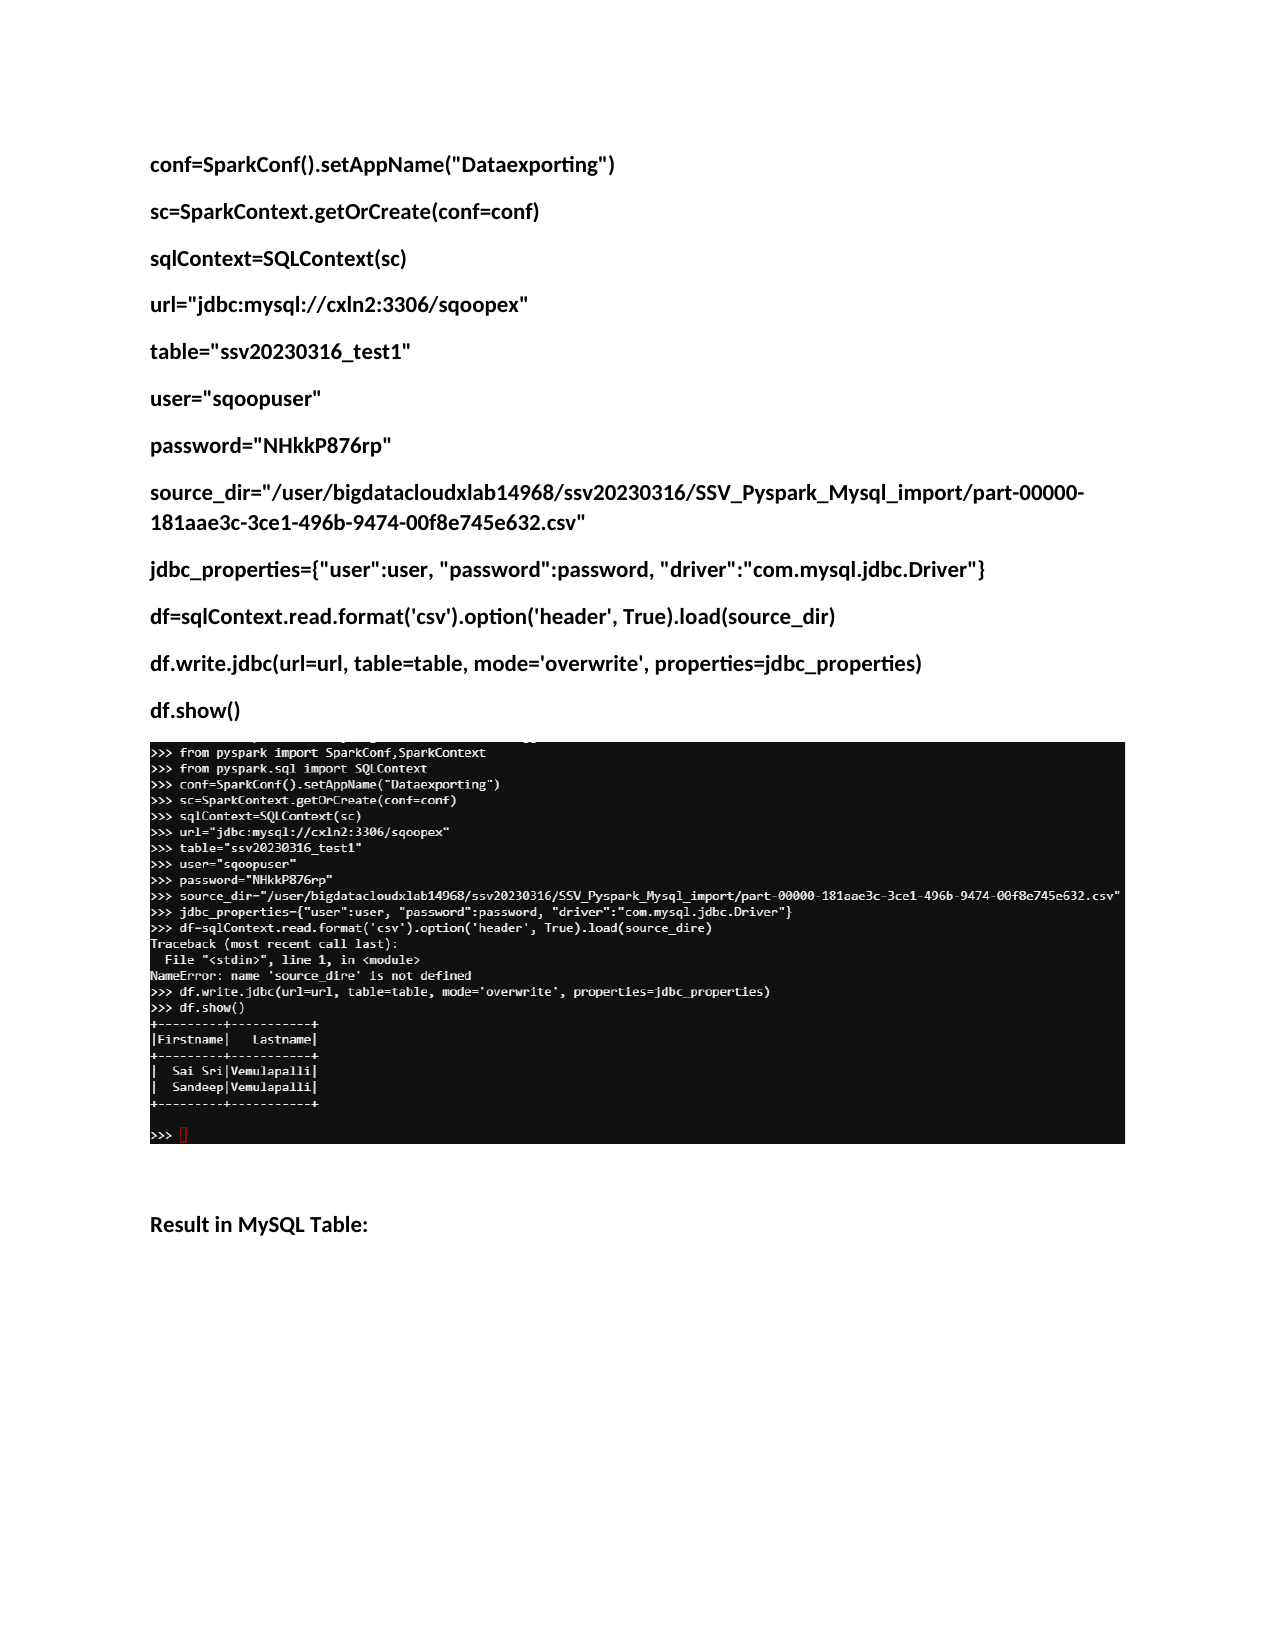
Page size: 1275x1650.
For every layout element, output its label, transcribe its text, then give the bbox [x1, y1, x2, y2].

text df.write.jdbc(url=url, table=table, mode='overwrite', properties=jdbc_properties) [150, 649, 1125, 677]
text sc=SparkContext.getOrCreate(conf=conf) [150, 197, 1125, 225]
text table="ssv20230316_test1" [150, 337, 1125, 366]
text jdbc_properties={"user":user, "password":password, "driver":"com.mysql.jdbc.Driver"} [150, 555, 1125, 583]
text df.show() [150, 696, 1125, 724]
text Result in MySQL Table: [150, 1210, 1125, 1238]
text sqlContext=SQLContext(sc) [150, 244, 1125, 272]
picture [150, 742, 1125, 1144]
text source_dir="/user/bigdatacloudxlab14968/ssv20230316/SSV_Pyspark_Mysql_import/part-00000-181aae3c-3ce1-496b-9474-00f8e745e632.csv" [150, 478, 1125, 536]
text url="jdbc:mysql://cxln2:3306/sqoopex" [150, 291, 1125, 319]
text password="NHkkP876rp" [150, 431, 1125, 459]
text df=sqlContext.read.format('csv').option('header', True).load(source_dir) [150, 602, 1125, 630]
text user="sqoopuser" [150, 384, 1125, 412]
text conf=SparkConf().setAppName("Dataexporting") [150, 150, 1125, 178]
